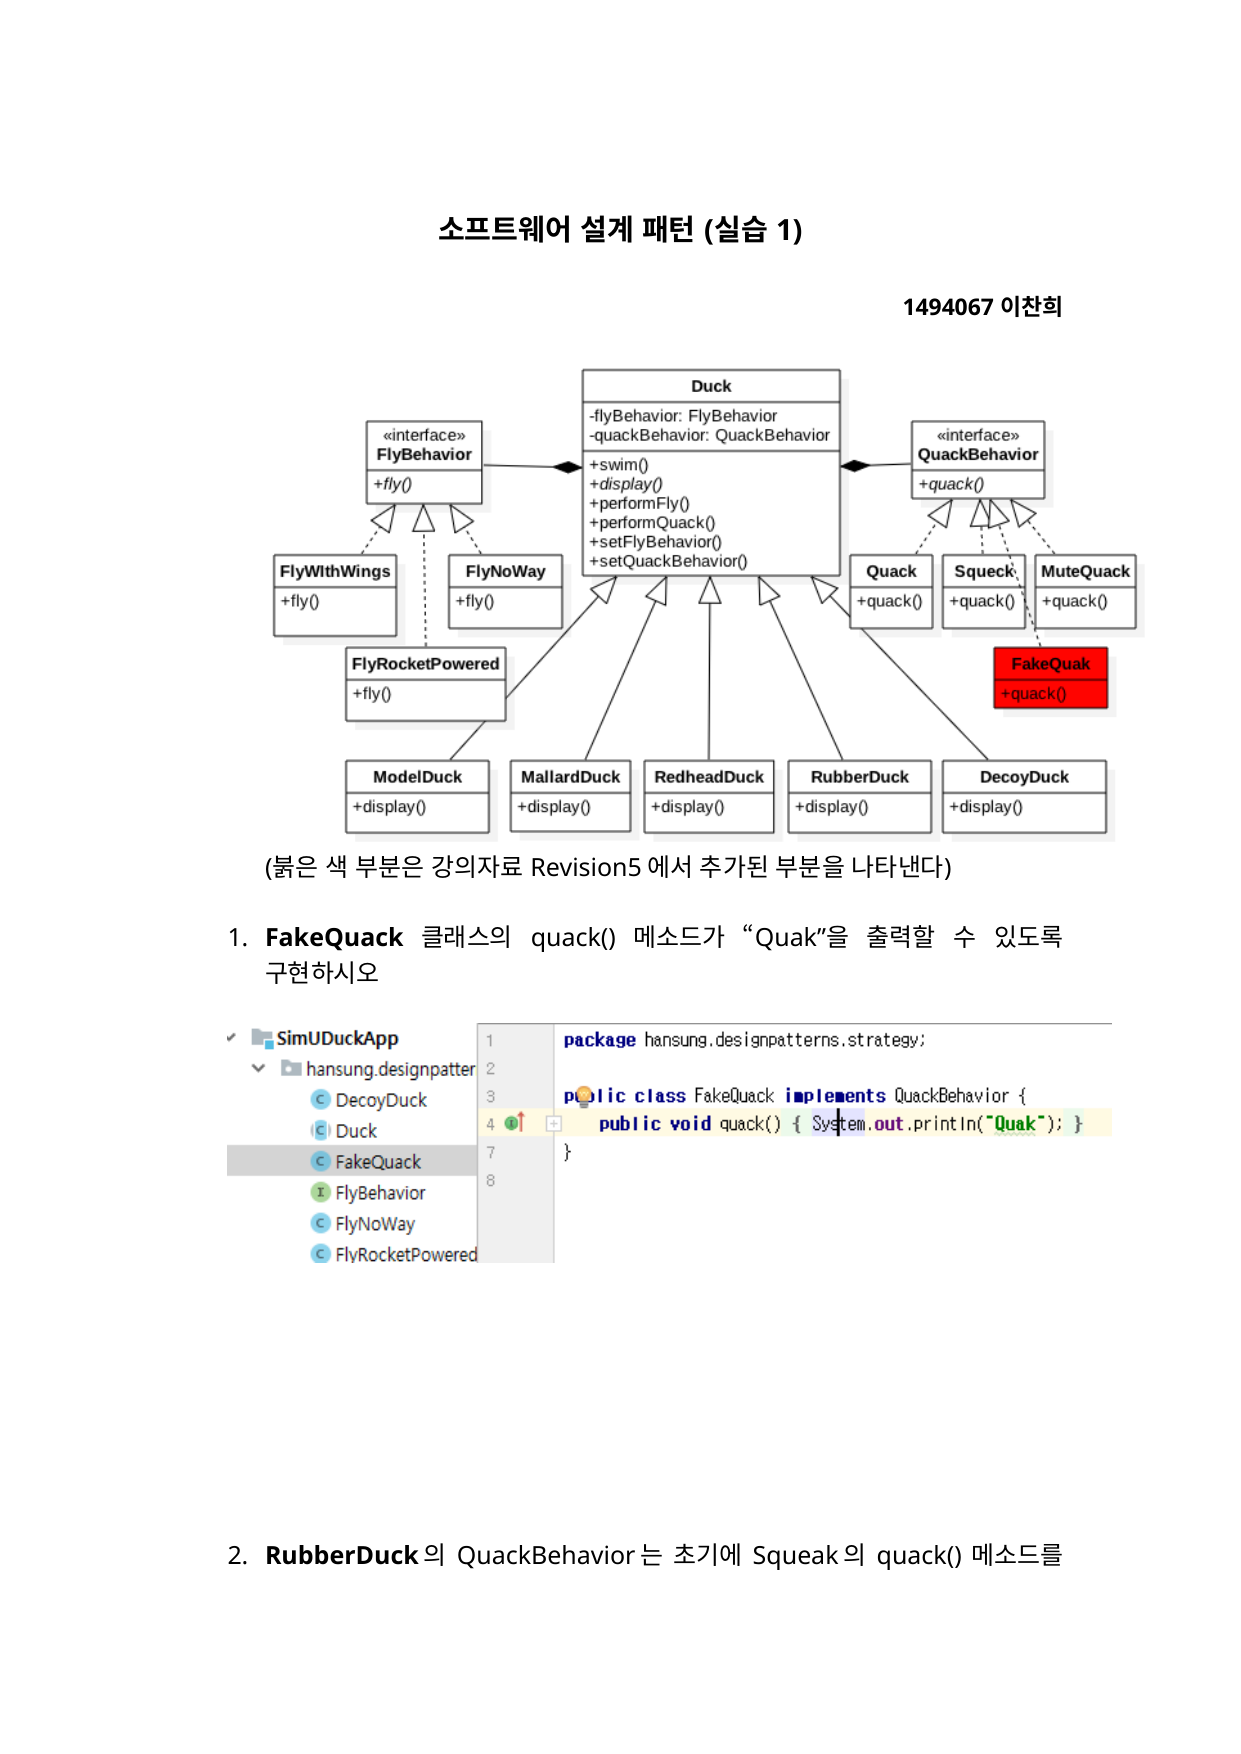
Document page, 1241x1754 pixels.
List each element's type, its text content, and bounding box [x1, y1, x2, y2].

list (붉은 색 부분은 강의자료 Revision5에서 추가된 부분을 나타낸다) [265, 847, 1063, 883]
list FakeQuack 클래스의 quack() 메소드가 “Quak”을 출력할 수 있도록 구현하시오 [227, 917, 1063, 990]
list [227, 1536, 1063, 1572]
text 1494067 이찬희 [177, 289, 1063, 322]
picture [227, 1023, 1112, 1263]
picture [264, 356, 1150, 847]
text 소프트웨어 설계 패턴 (실습 1) [177, 207, 1063, 249]
